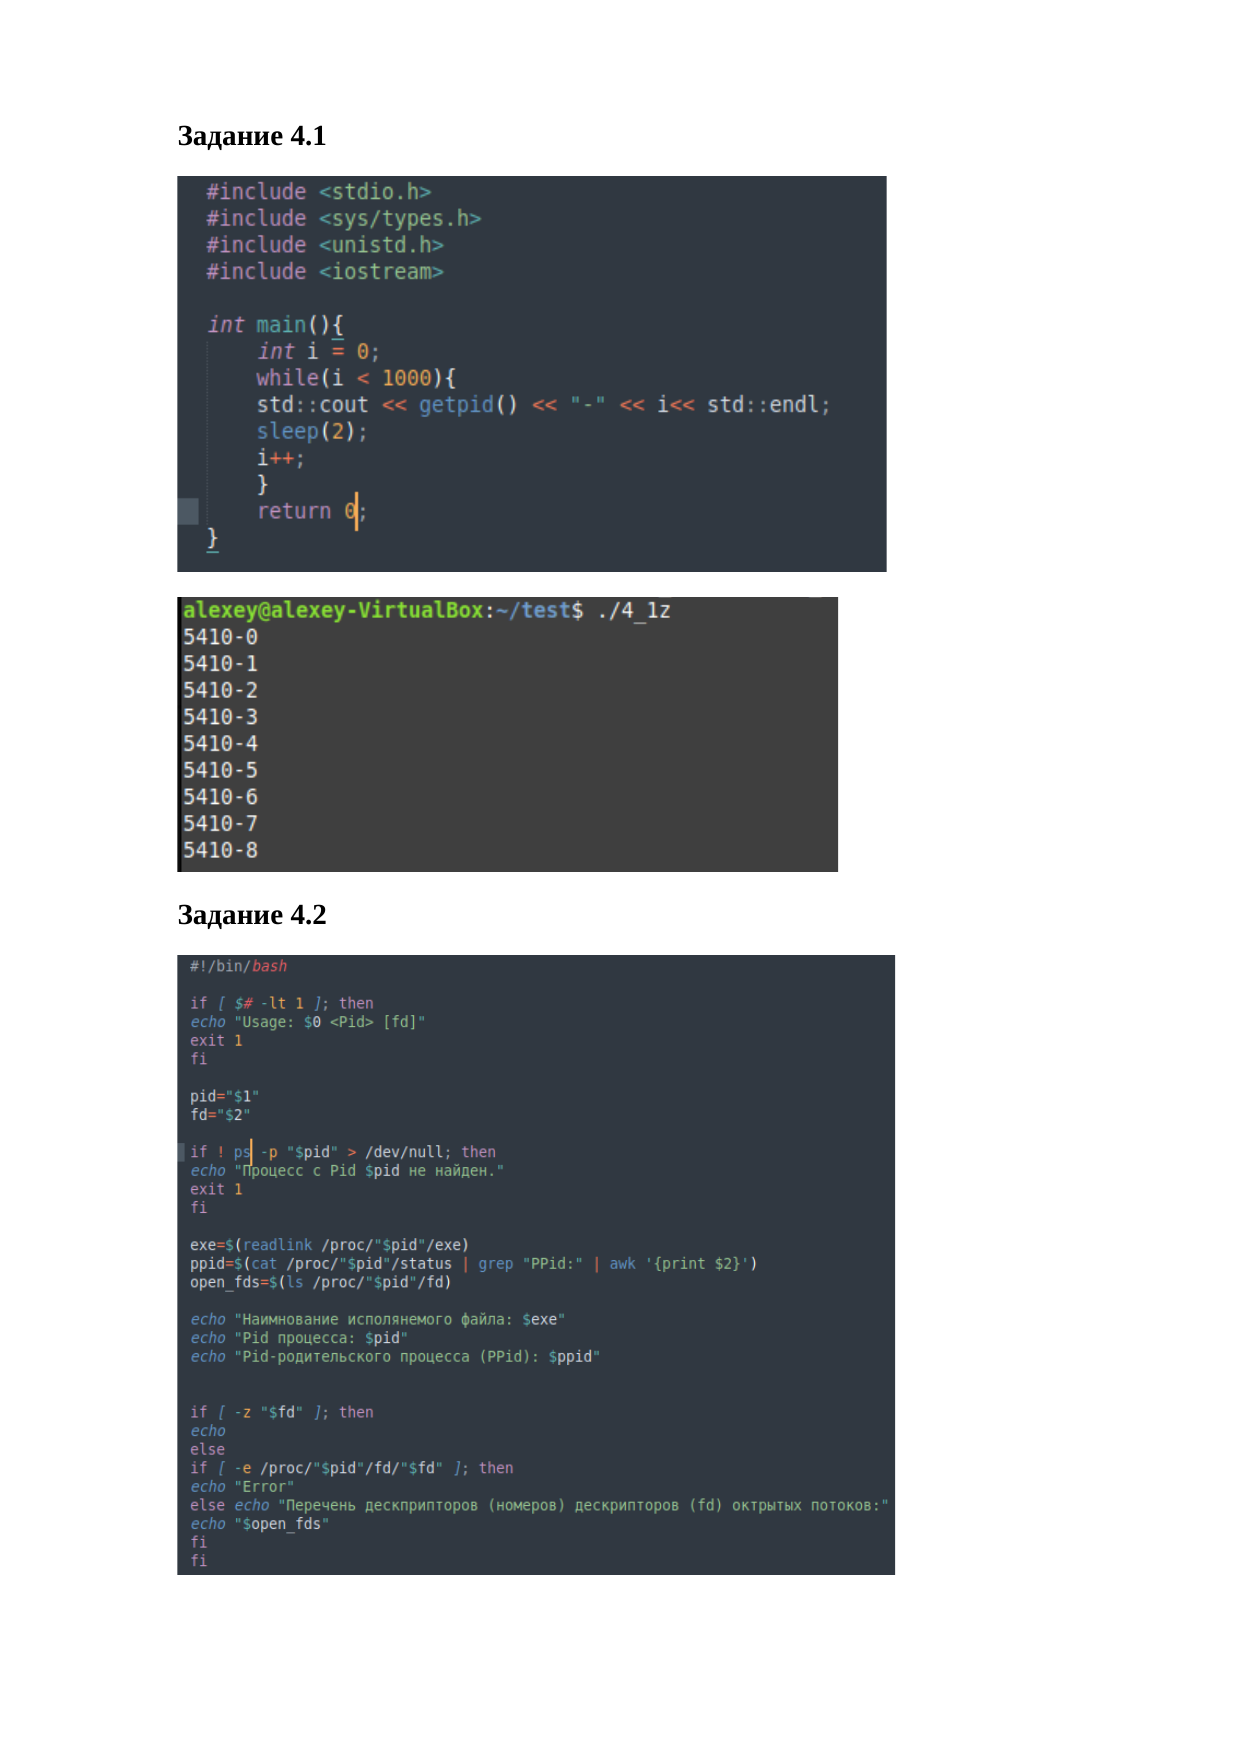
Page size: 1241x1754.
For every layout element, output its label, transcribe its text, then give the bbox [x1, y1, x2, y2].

picture [177, 176, 887, 572]
text Задание 4.2 [177, 897, 1152, 931]
text Задание 4.1 [177, 118, 1152, 152]
picture [177, 597, 839, 872]
picture [177, 955, 896, 1575]
